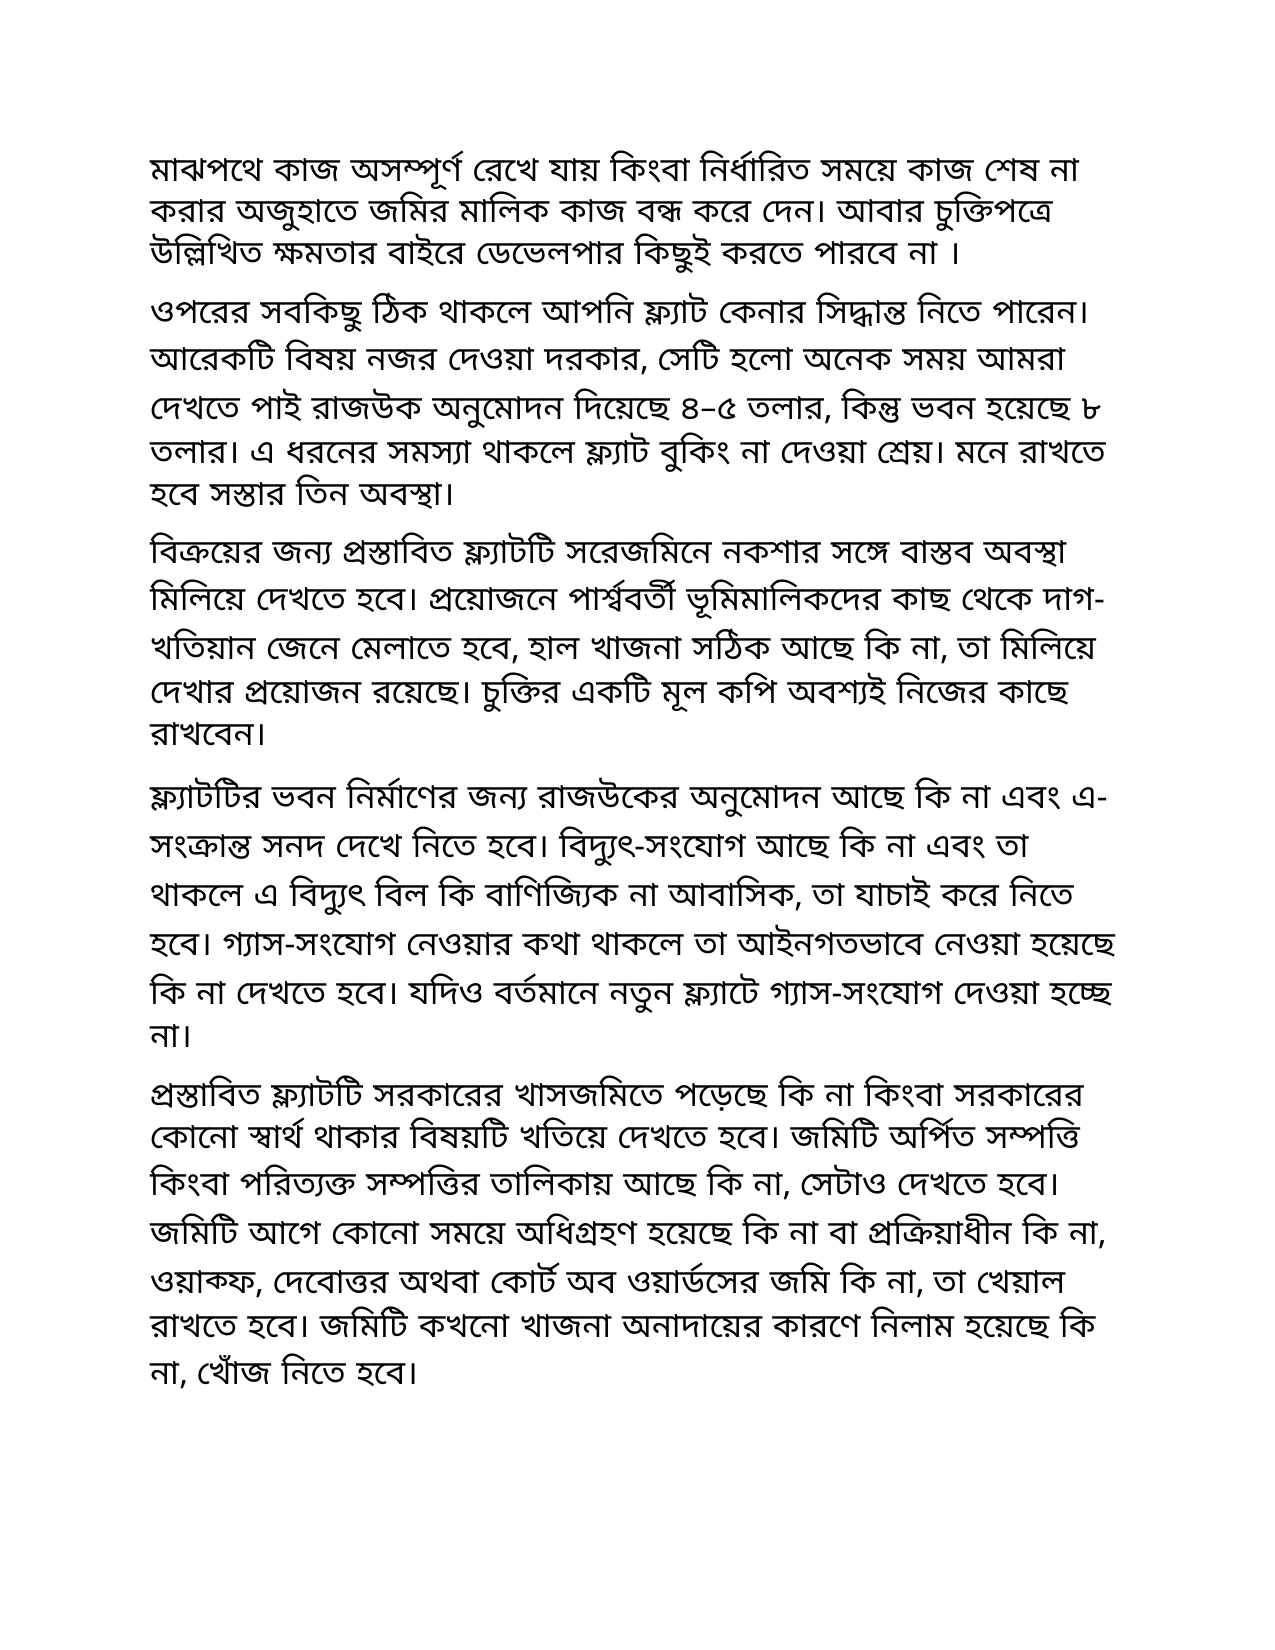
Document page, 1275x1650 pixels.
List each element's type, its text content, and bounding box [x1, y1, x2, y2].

text ফ্ল্যাটটির ভবন নির্মাণের জন্য রাজউকের অনুমোদন আছে কি না এবং এ-সংক্রান্ত সনদ দেখে নিতে হবে। বিদ্যুৎ-সংযোগ আছে কি না এবং তা থাকলে এ বিদ্যুৎ বিল কি বাণিজ্যিক না আবাসিক, তা যাচাই করে নিতে হবে। গ্যাস-সংযোগ নেওয়ার কথা থাকলে তা আইনগতভাবে নেওয়া হয়েছে কি না দেখতে হবে। যদিও বর্তমানে নতুন ফ্ল্যাটে গ্যাস-সংযোগ দেওয়া হচ্ছে না। [150, 773, 1125, 1056]
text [150, 150, 1125, 273]
text প্রস্তাবিত ফ্ল্যাটটি সরকারের খাসজমিতে পড়েছে কি না কিংবা সরকারের কোনো স্বার্থ থাকার বিষয়টি খতিয়ে দেখতে হবে। জমিটি অর্পিত সম্পত্তি কিংবা পরিত্যক্ত সম্পত্তির তালিকায় আছে কি না, সেটাও দেখতে হবে। জমিটি আগে কোনো সময়ে অধিগ্রহণ হয়েছে কি না বা প্রক্রিয়াধীন কি না, ওয়াক্ফ, দেবোত্তর অথবা কোর্ট অব ওয়ার্ডসের জমি কি না, তা খেয়াল রাখতে হবে। জমিটি কখনো খাজনা অনাদায়ের কারণে নিলাম হয়েছে কি না, খোঁজ নিতে হবে। [150, 1076, 1125, 1394]
text বিক্রয়ের জন্য প্রস্তাবিত ফ্ল্যাটটি সরেজমিনে নকশার সঙ্গে বাস্তব অবস্থা মিলিয়ে দেখতে হবে। প্রয়োজনে পার্শ্ববর্তী ভূমিমালিকদের কাছ থেকে দাগ-খতিয়ান জেনে মেলাতে হবে, হাল খাজনা সঠিক আছে কি না, তা মিলিয়ে দেখার প্রয়োজন রয়েছে। চুক্তির একটি মূল কপি অবশ্যই নিজের কাছে রাখবেন। [150, 532, 1125, 753]
text ওপরের সবকিছু ঠিক থাকলে আপনি ফ্ল্যাট কেনার সিদ্ধান্ত নিতে পারেন। আরেকটি বিষয় নজর দেওয়া দরকার, সেটি হলো অনেক সময় আমরা দেখতে পাই রাজউক অনুমোদন দিয়েছে ৪–৫ তলার, কিন্তু ভবন হয়েছে ৮ তলার। এ ধরনের সমস্যা থাকলে ফ্ল্যাট বুকিং না দেওয়া শ্রেয়। মনে রাখতে হবে সস্তার তিন অবস্থা। [150, 292, 1125, 513]
